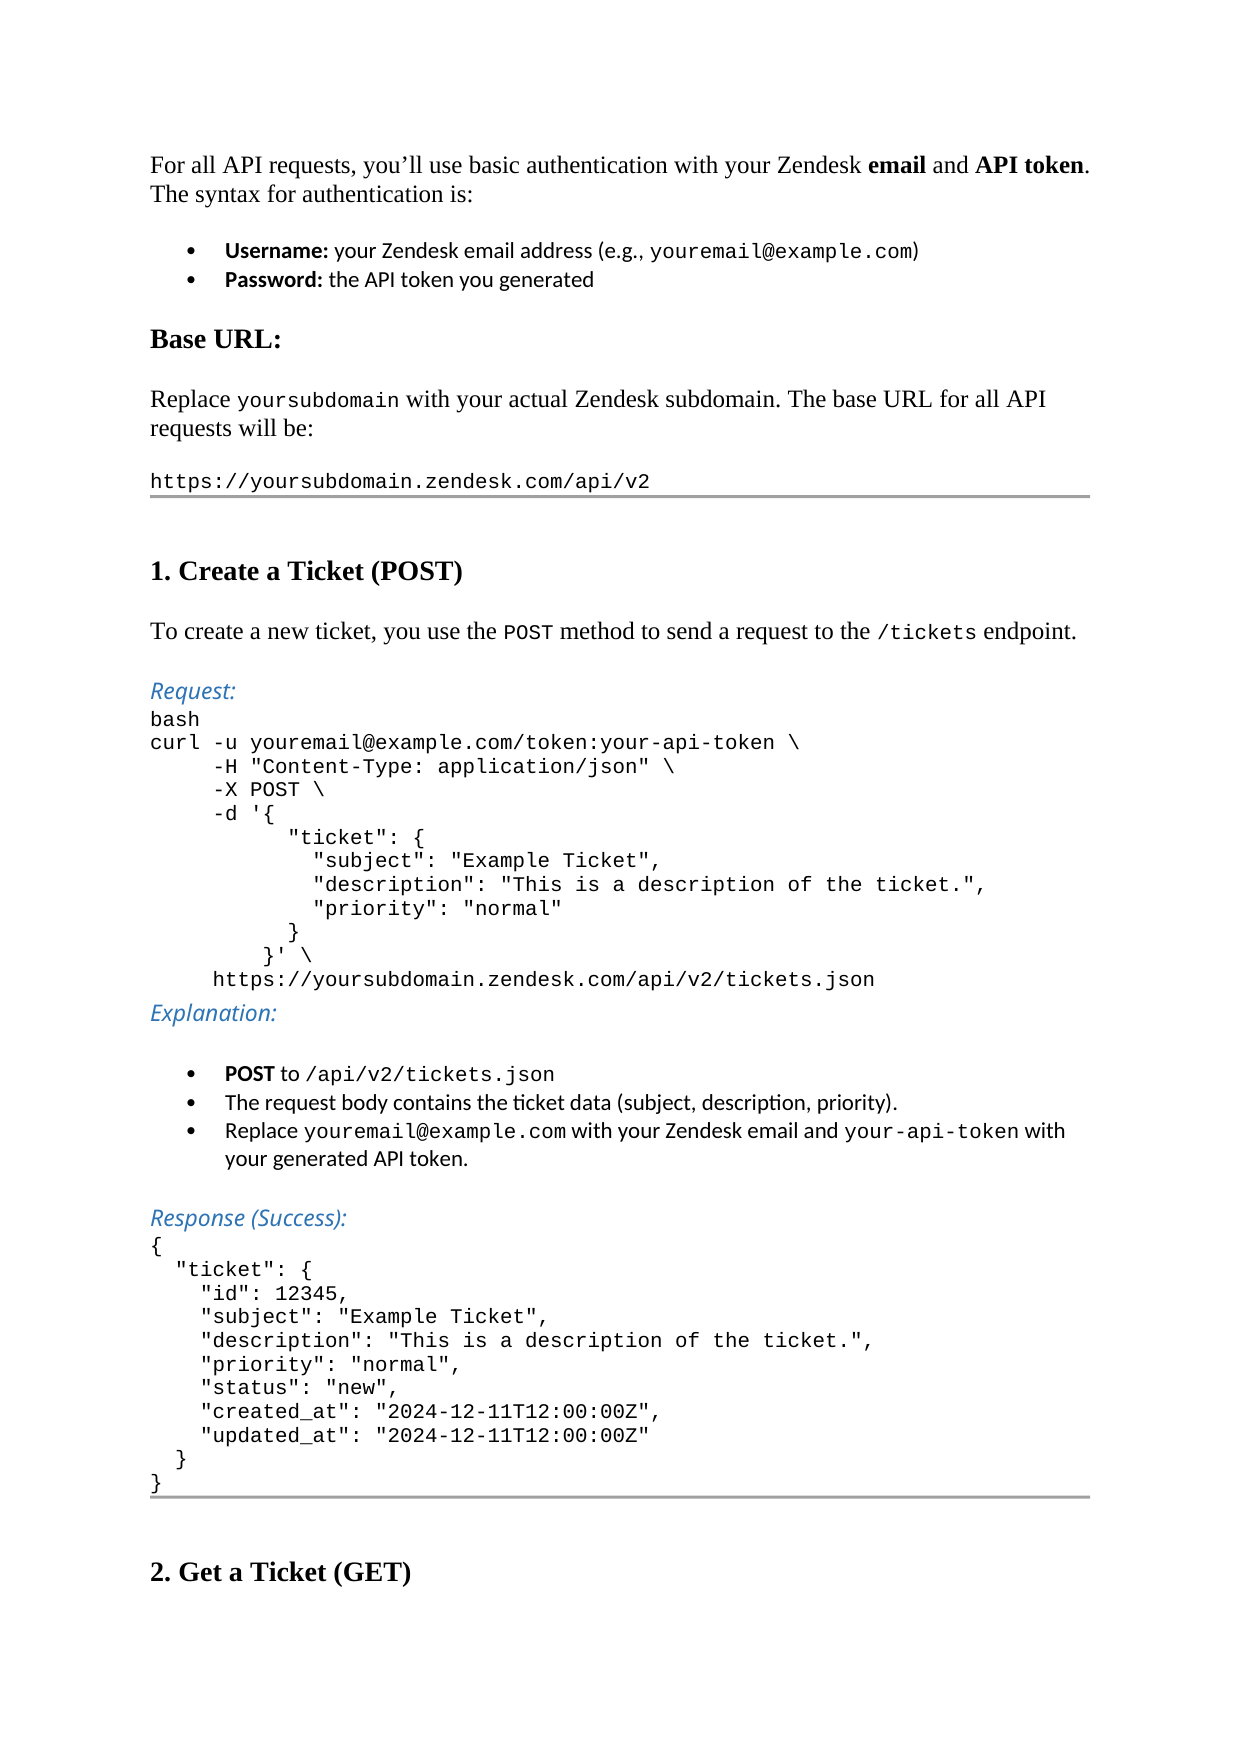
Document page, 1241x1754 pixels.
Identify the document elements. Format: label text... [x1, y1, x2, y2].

text "ticket": { [150, 827, 1090, 850]
text "description": "This is a description of the ticket.", [150, 874, 1090, 898]
text } [150, 921, 1090, 945]
subtitle Response (Success): [150, 1202, 1090, 1233]
text -H "Content-Type: application/json" \ [150, 756, 1090, 779]
text } [150, 1448, 1090, 1472]
text Replace yoursubdomain with your actual Zendesk subdomain. The base URL for all API requests will be: [150, 384, 1090, 442]
text https://yoursubdomain.zendesk.com/api/v2/tickets.json [150, 969, 1090, 992]
list Replace youremail@example.com with your Zendesk email and your-api-token with your generated API token. [187, 1116, 1090, 1172]
text -X POST \ [150, 779, 1090, 803]
subtitle 2. Get a Ticket (GET) [150, 1555, 1090, 1587]
subtitle Explanation: [150, 996, 1090, 1028]
list POST to /api/v2/tickets.json [187, 1059, 1090, 1088]
text "priority": "normal" [150, 898, 1090, 921]
text To create a new ticket, you use the POST method to send a request to the /tickets endpoint. [150, 616, 1090, 646]
text curl -u youremail@example.com/token:your-api-token \ [150, 732, 1090, 756]
list Username: your Zendesk email address (e.g., youremail@example.com) [187, 237, 1090, 265]
text "priority": "normal", [150, 1354, 1090, 1377]
subtitle Request: [150, 675, 1090, 706]
text "updated_at": "2024-12-11T12:00:00Z" [150, 1424, 1090, 1448]
text "subject": "Example Ticket", [150, 850, 1090, 874]
text -d '{ [150, 803, 1090, 827]
text "ticket": { [150, 1259, 1090, 1283]
text } [150, 1472, 1090, 1495]
list Password: the API token you generated [187, 265, 1090, 293]
list The request body contains the ticket data (subject, description, priority). [187, 1088, 1090, 1116]
text https://yoursubdomain.zendesk.com/api/v2 [150, 471, 1090, 495]
text For all API requests, you’ll use basic authentication with your Zendesk email and API token. The syntax for authentication is: [150, 150, 1090, 207]
subtitle Base URL: [150, 322, 1090, 355]
text bash [150, 708, 1090, 732]
text "status": "new", [150, 1377, 1090, 1401]
text { [150, 1235, 1090, 1259]
text "id": 12345, [150, 1283, 1090, 1306]
text "subject": "Example Ticket", [150, 1306, 1090, 1330]
subtitle 1. Create a Ticket (POST) [150, 554, 1090, 587]
text "description": "This is a description of the ticket.", [150, 1330, 1090, 1354]
text }' \ [150, 945, 1090, 969]
text "created_at": "2024-12-11T12:00:00Z", [150, 1401, 1090, 1424]
